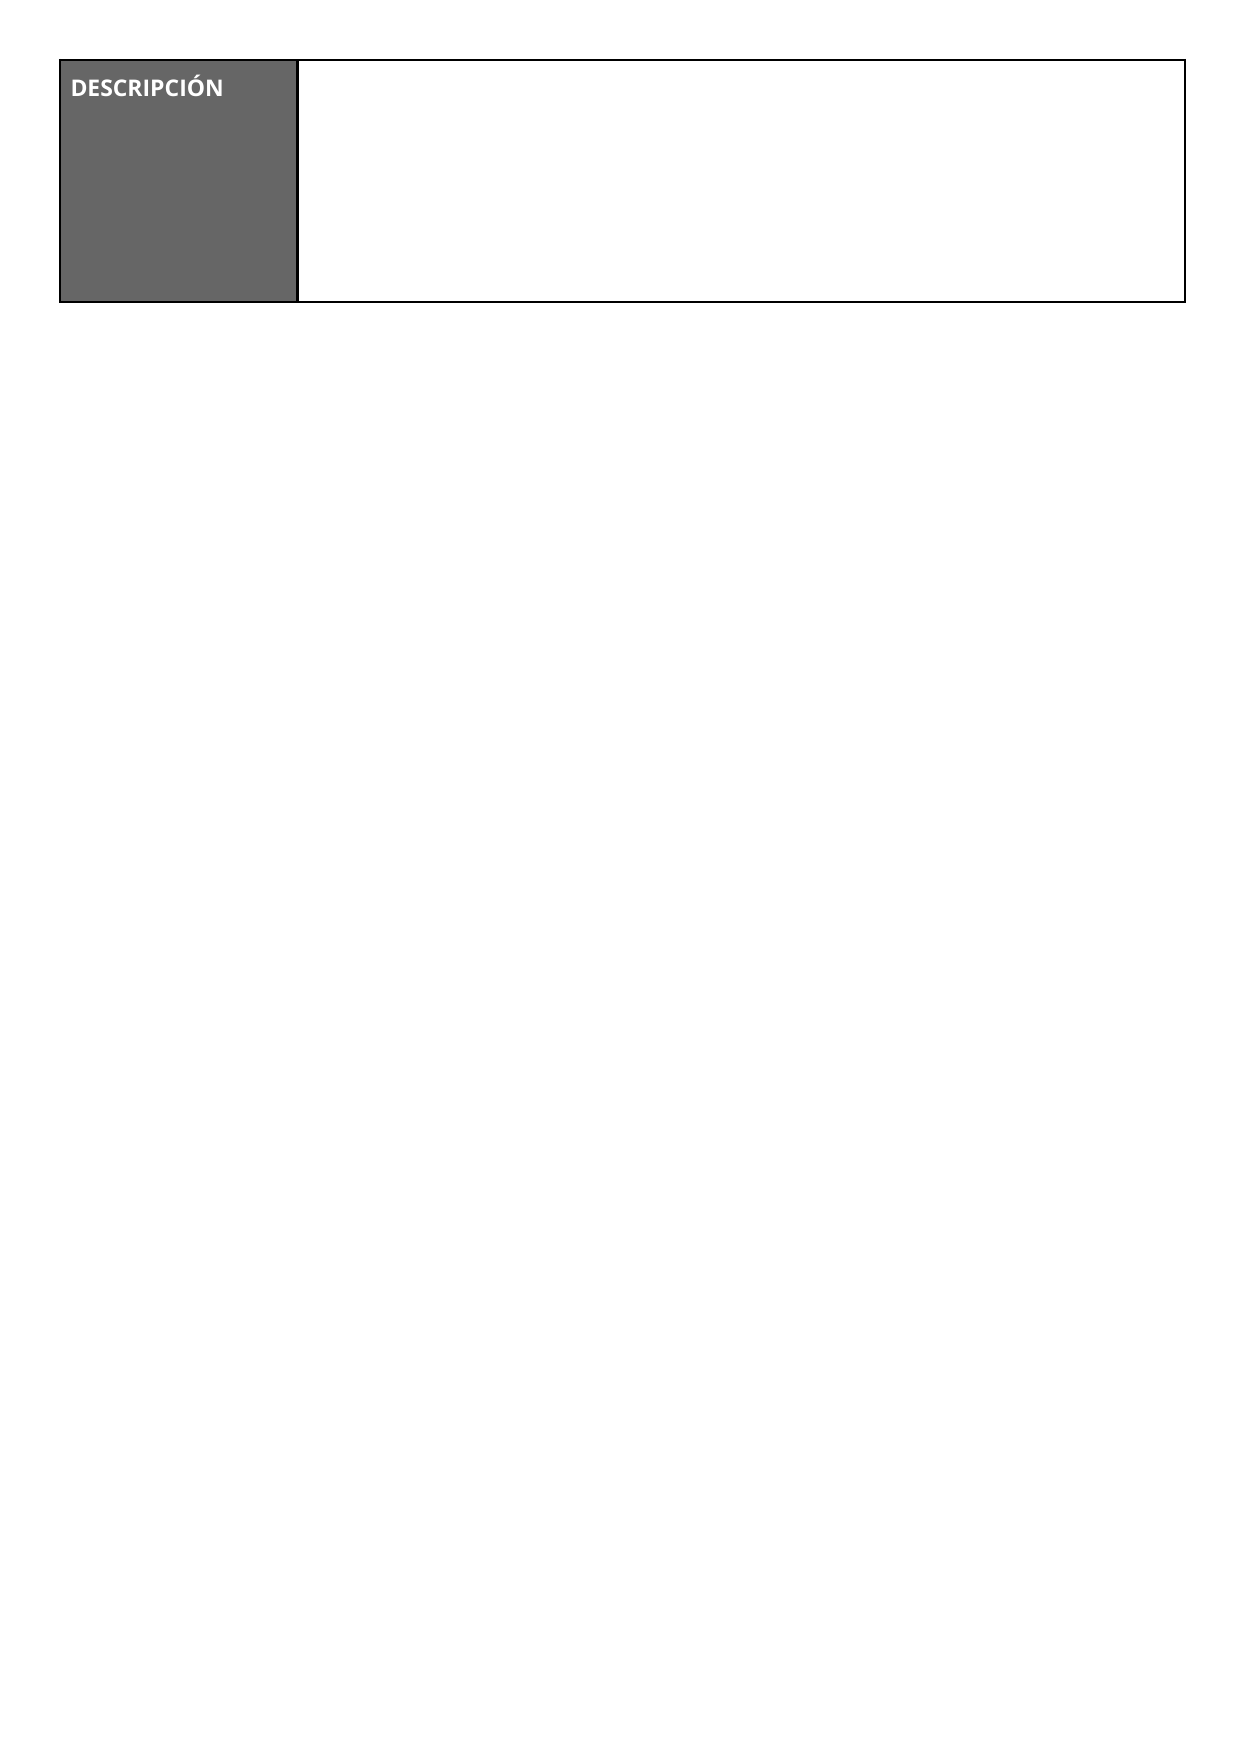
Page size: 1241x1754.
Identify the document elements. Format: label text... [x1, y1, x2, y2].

table_cell [299, 61, 1184, 301]
table_cell DESCRIPCIÓN [61, 61, 296, 301]
